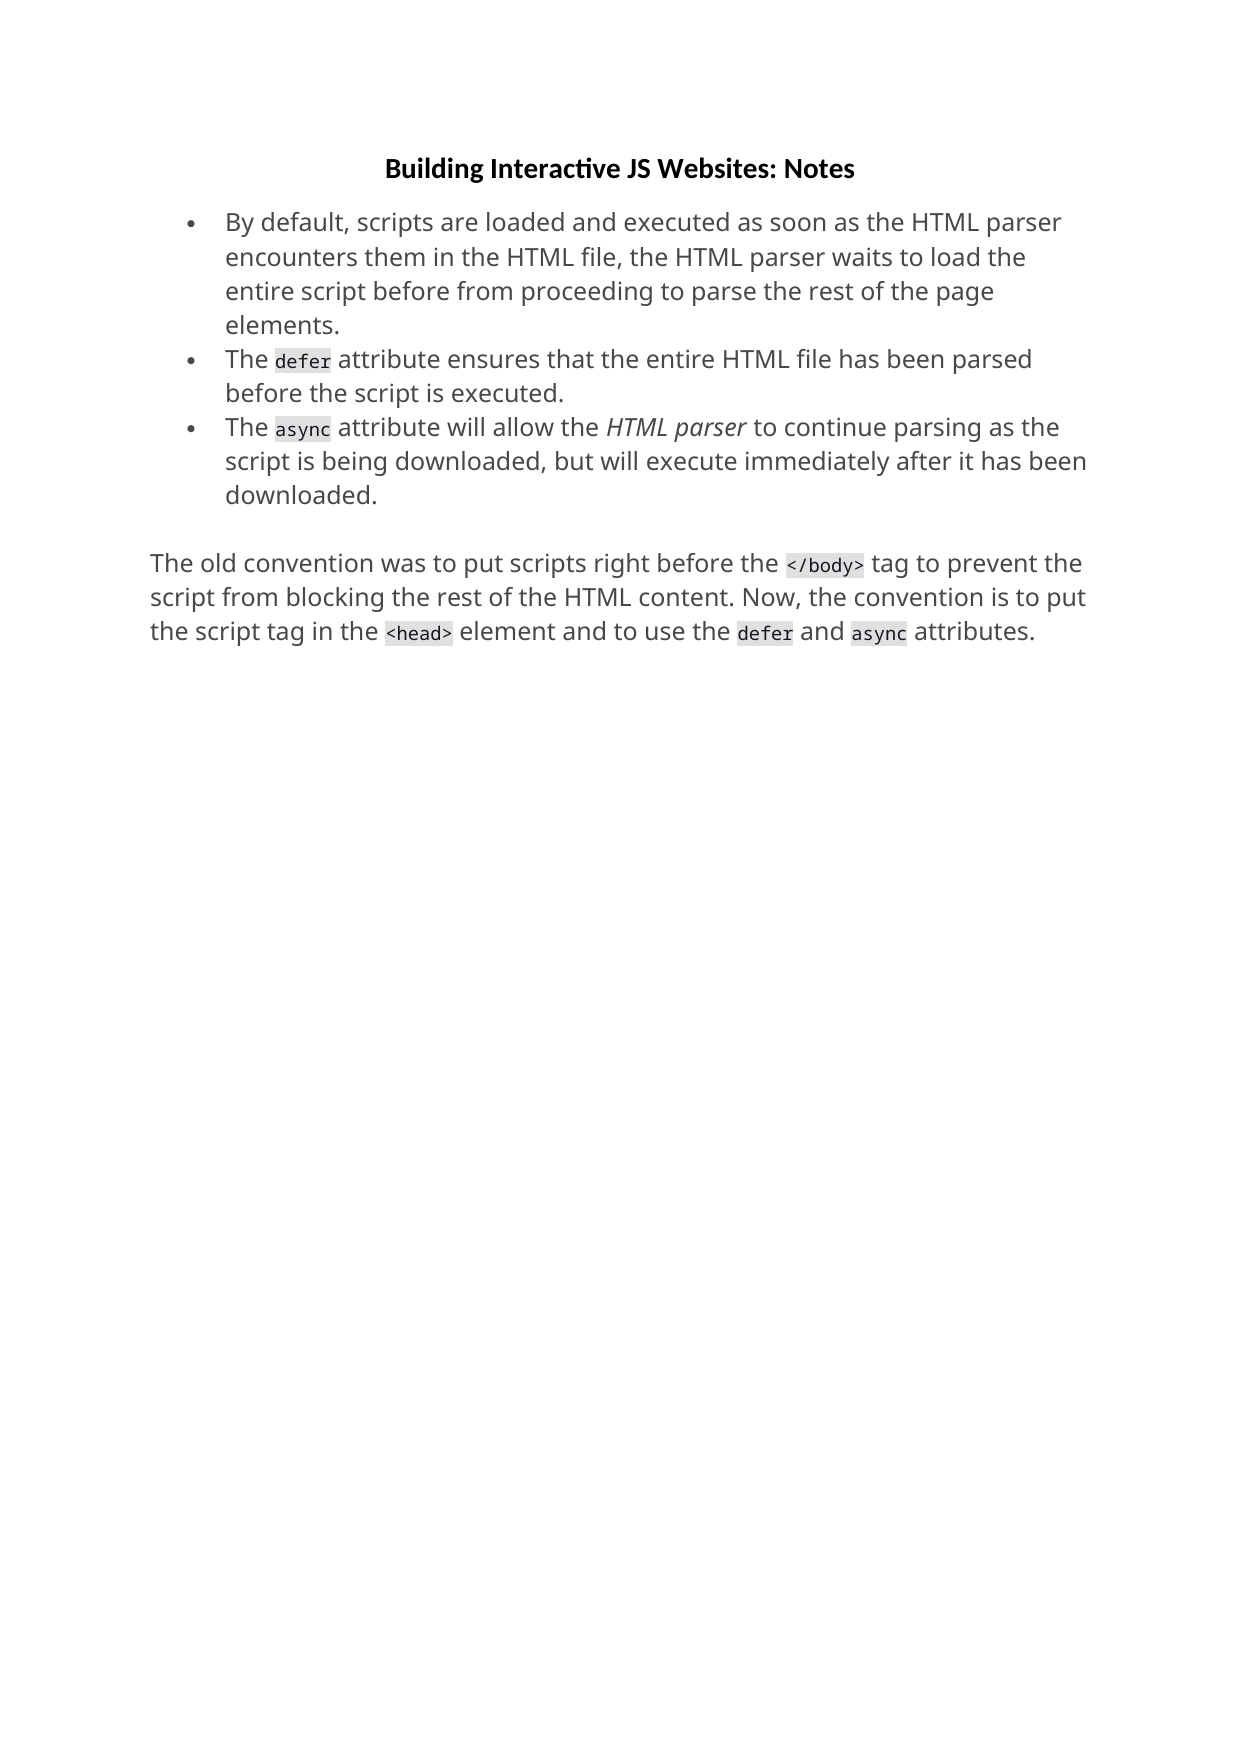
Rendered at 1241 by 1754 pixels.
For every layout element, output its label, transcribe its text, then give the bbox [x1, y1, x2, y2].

list By default, scripts are loaded and executed as soon as the HTML parser encounters them in the HTML file, the HTML parser waits to load the entire script before from proceeding to parse the rest of the page elements. [187, 205, 1090, 341]
list The defer attribute ensures that the entire HTML file has been parsed before the script is executed. [187, 341, 1090, 409]
list The async attribute will allow the HTML parser to continue parsing as the script is being downloaded, but will execute immediately after it has been downloaded. [187, 409, 1090, 512]
text The old convention was to put scripts right before the </body> tag to prevent the script from blocking the rest of the HTML content. Now, the convention is to put the script tag in the <head> element and to use the defer and async attributes. [150, 546, 1090, 648]
text Building Interactive JS Websites: Notes [150, 150, 1090, 186]
